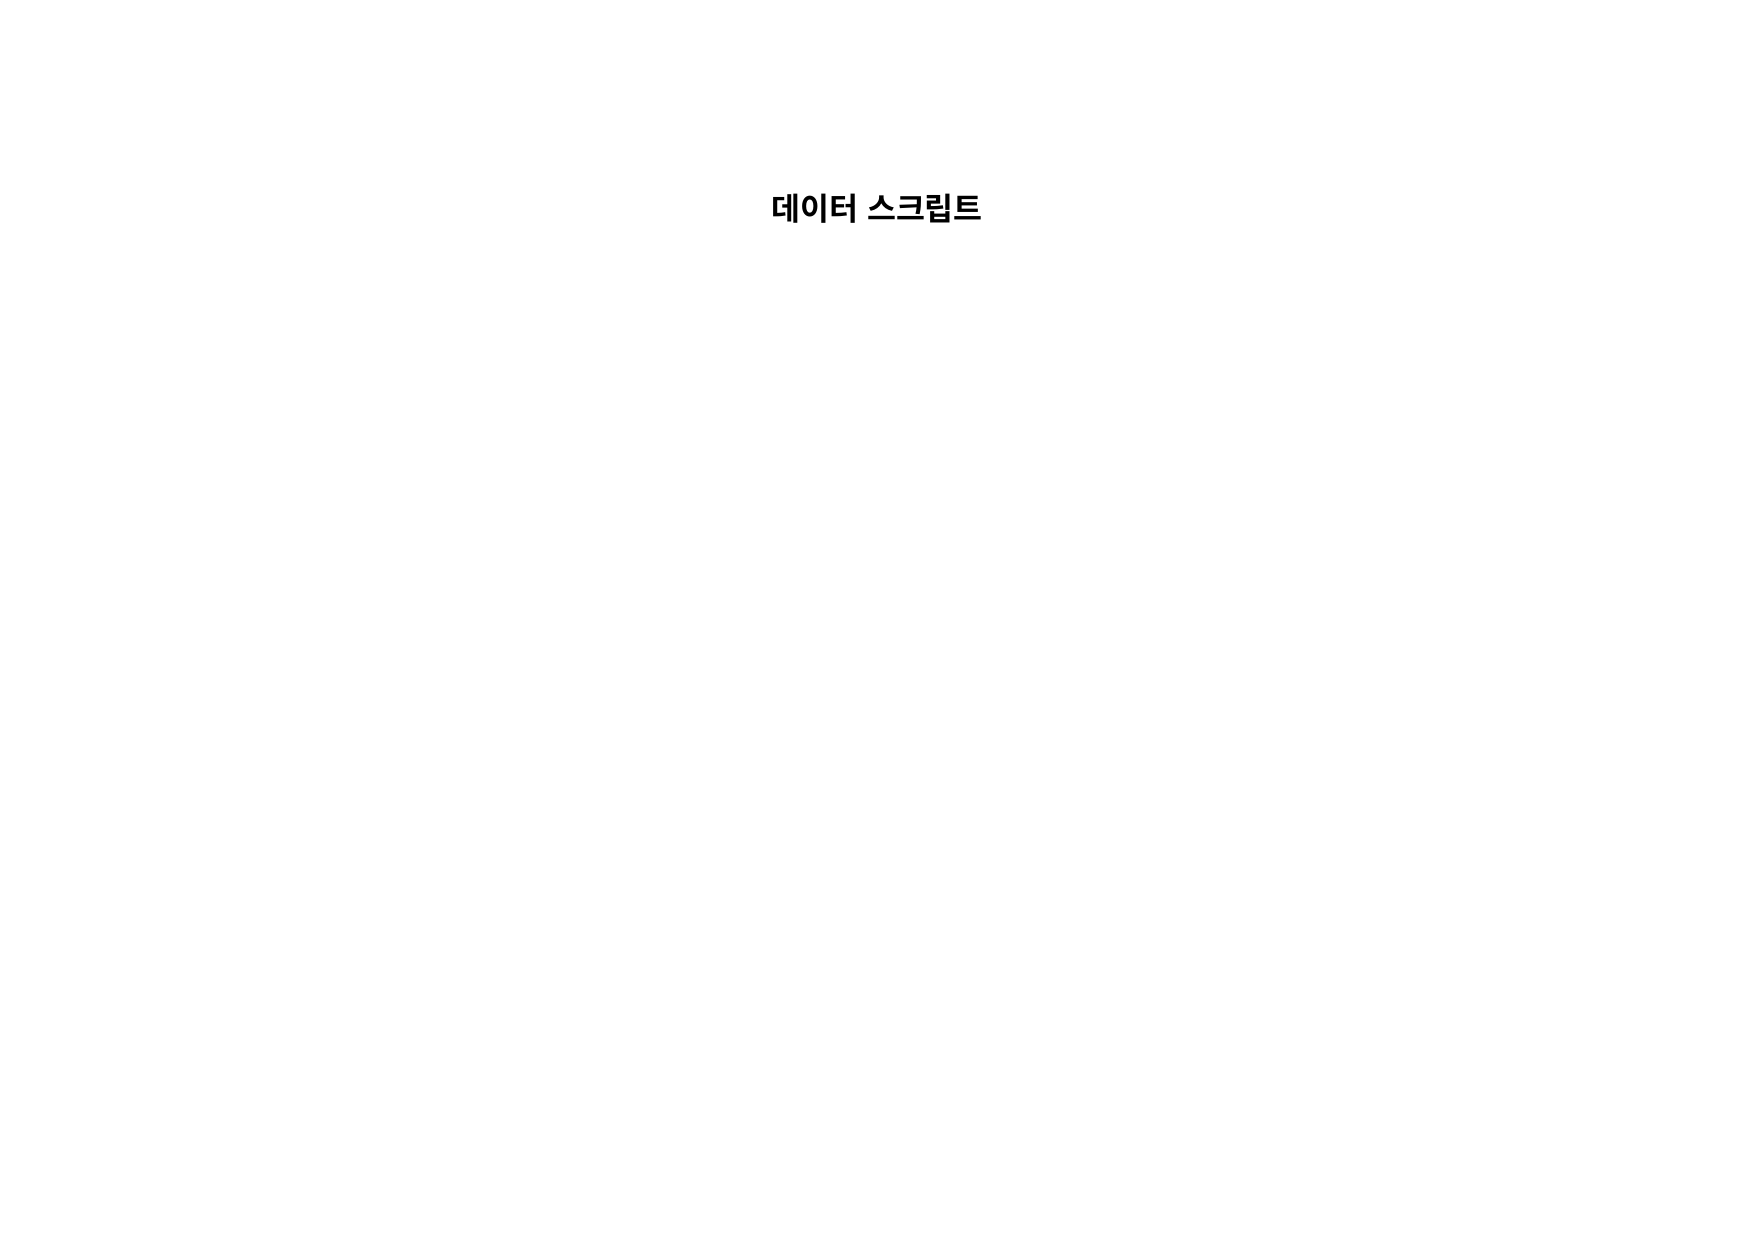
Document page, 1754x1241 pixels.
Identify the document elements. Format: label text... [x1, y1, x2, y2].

text 데이터 스크립트 [150, 151, 1604, 230]
